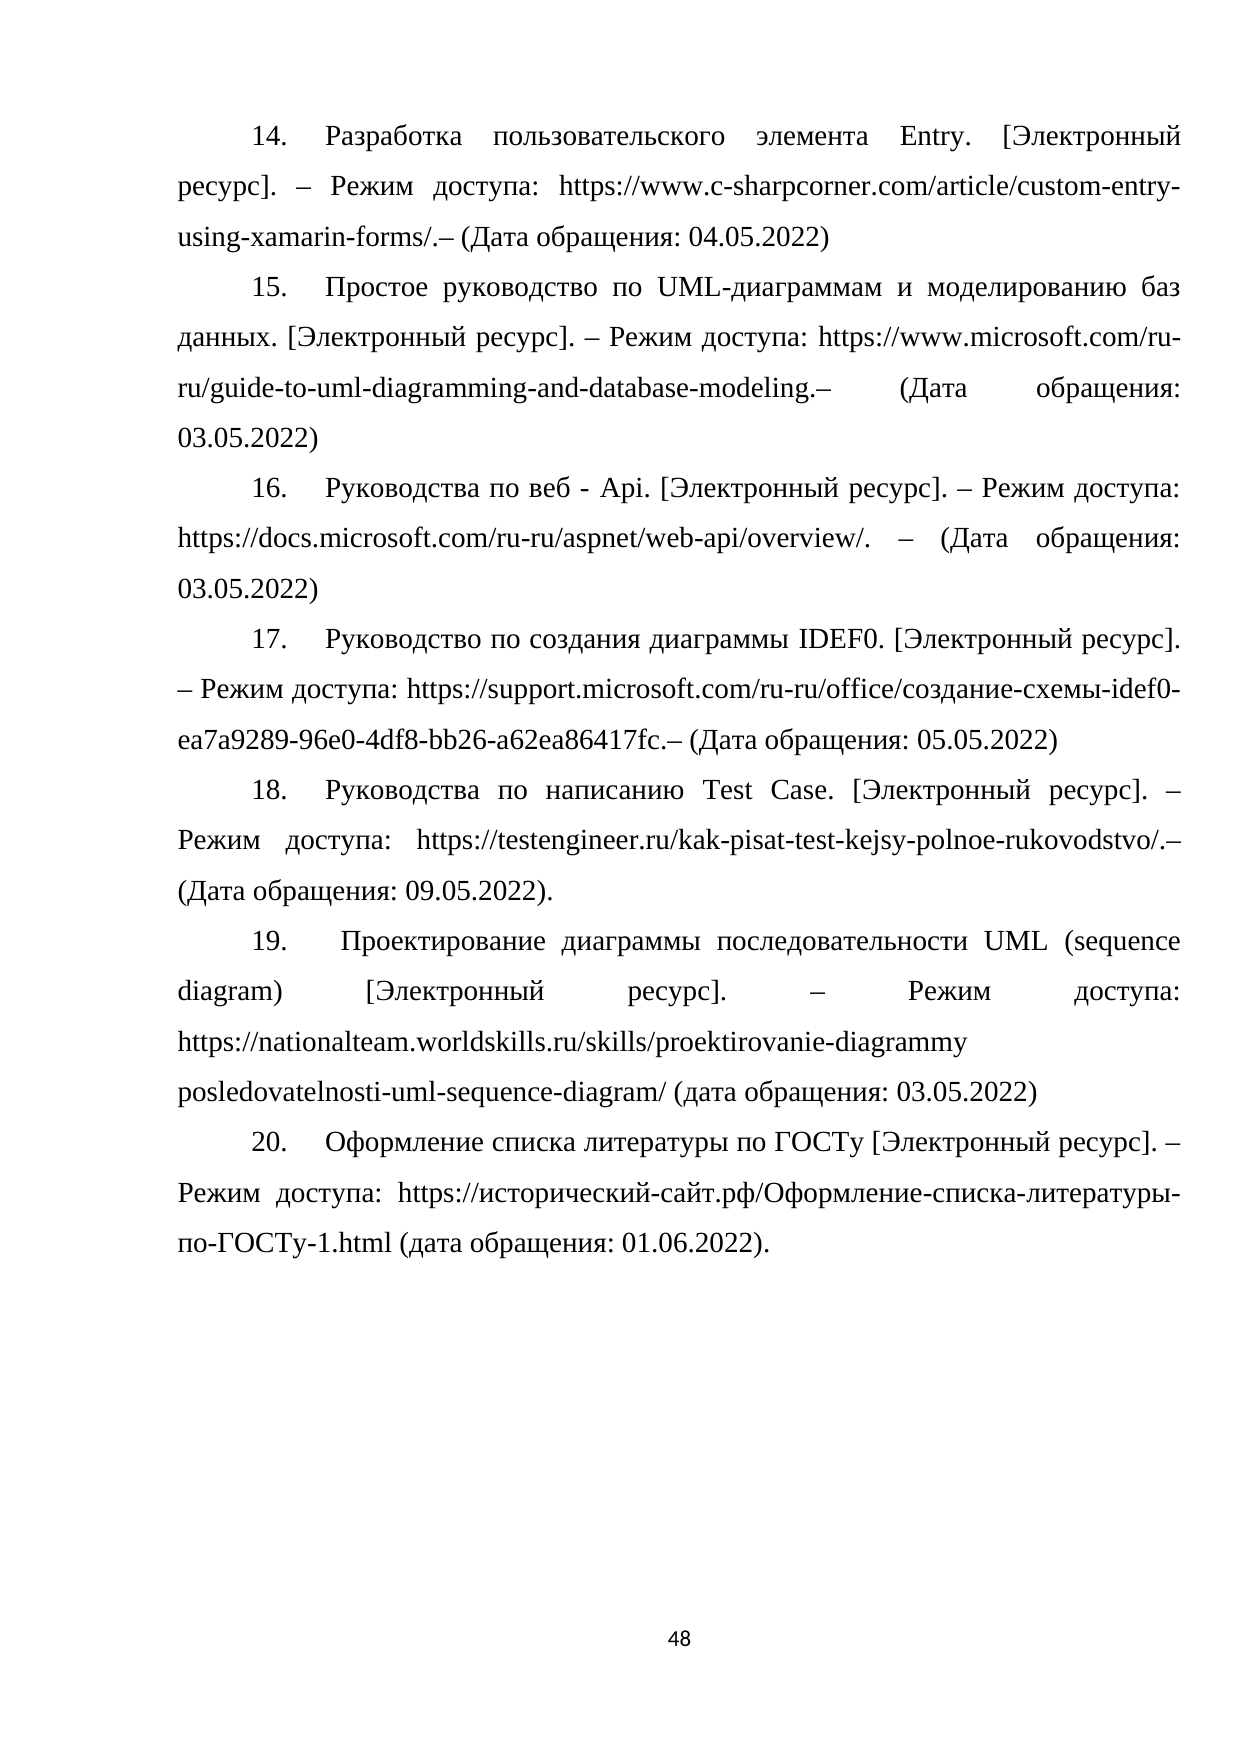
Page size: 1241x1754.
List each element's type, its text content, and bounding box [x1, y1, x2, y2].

text 17. Руководство по создания диаграммы IDEF0. [Электронный ресурс]. – Режим доступа: https://support.microsoft.com/ru-ru/office/создание-схемы-idef0-ea7a9289-96e0-4df8-bb26-a62ea86417fc.– (Дата обращения: 05.05.2022) [177, 621, 1181, 755]
text 15. Простое руководство по UML-диаграммам и моделированию баз данных. [Электронный ресурс]. – Режим доступа: https://www.microsoft.com/ru-ru/guide-to-uml-diagramming-and-database-modeling.– (Дата обращения: 03.05.2022) [177, 269, 1181, 453]
text 14. Разработка пользовательского элемента Entry. [Электронный ресурс]. – Режим доступа: https://www.c-sharpcorner.com/article/custom-entry-using-xamarin-forms/.– (Дата обращения: 04.05.2022) [177, 118, 1181, 252]
text 16. Руководства по веб - Api. [Электронный ресурс]. – Режим доступа: https://docs.microsoft.com/ru-ru/aspnet/web-api/overview/. – (Дата обращения: 03.05.2022) [177, 470, 1181, 604]
text 20. Оформление списка литературы по ГОСТу [Электронный ресурс]. – Режим доступа: https://исторический-сайт.рф/Оформление-списка-литературы-по-ГОСТу-1.html (дата обращения: 01.06.2022). [177, 1124, 1181, 1258]
text 18. Руководства по написанию Test Case. [Электронный ресурс]. – Режим доступа: https://testengineer.ru/kak-pisat-test-kejsy-polnoe-rukovodstvo/.– (Дата обращения: 09.05.2022). [177, 772, 1181, 906]
text 19. Проектирование диаграммы последовательности UML (sequence diagram) [Электронный ресурс]. – Режим доступа: https://nationalteam.worldskills.ru/skills/proektirovanie-diagrammy posledovatelnosti-uml-sequence-diagram/ (дата обращения: 03.05.2022) [177, 923, 1181, 1108]
